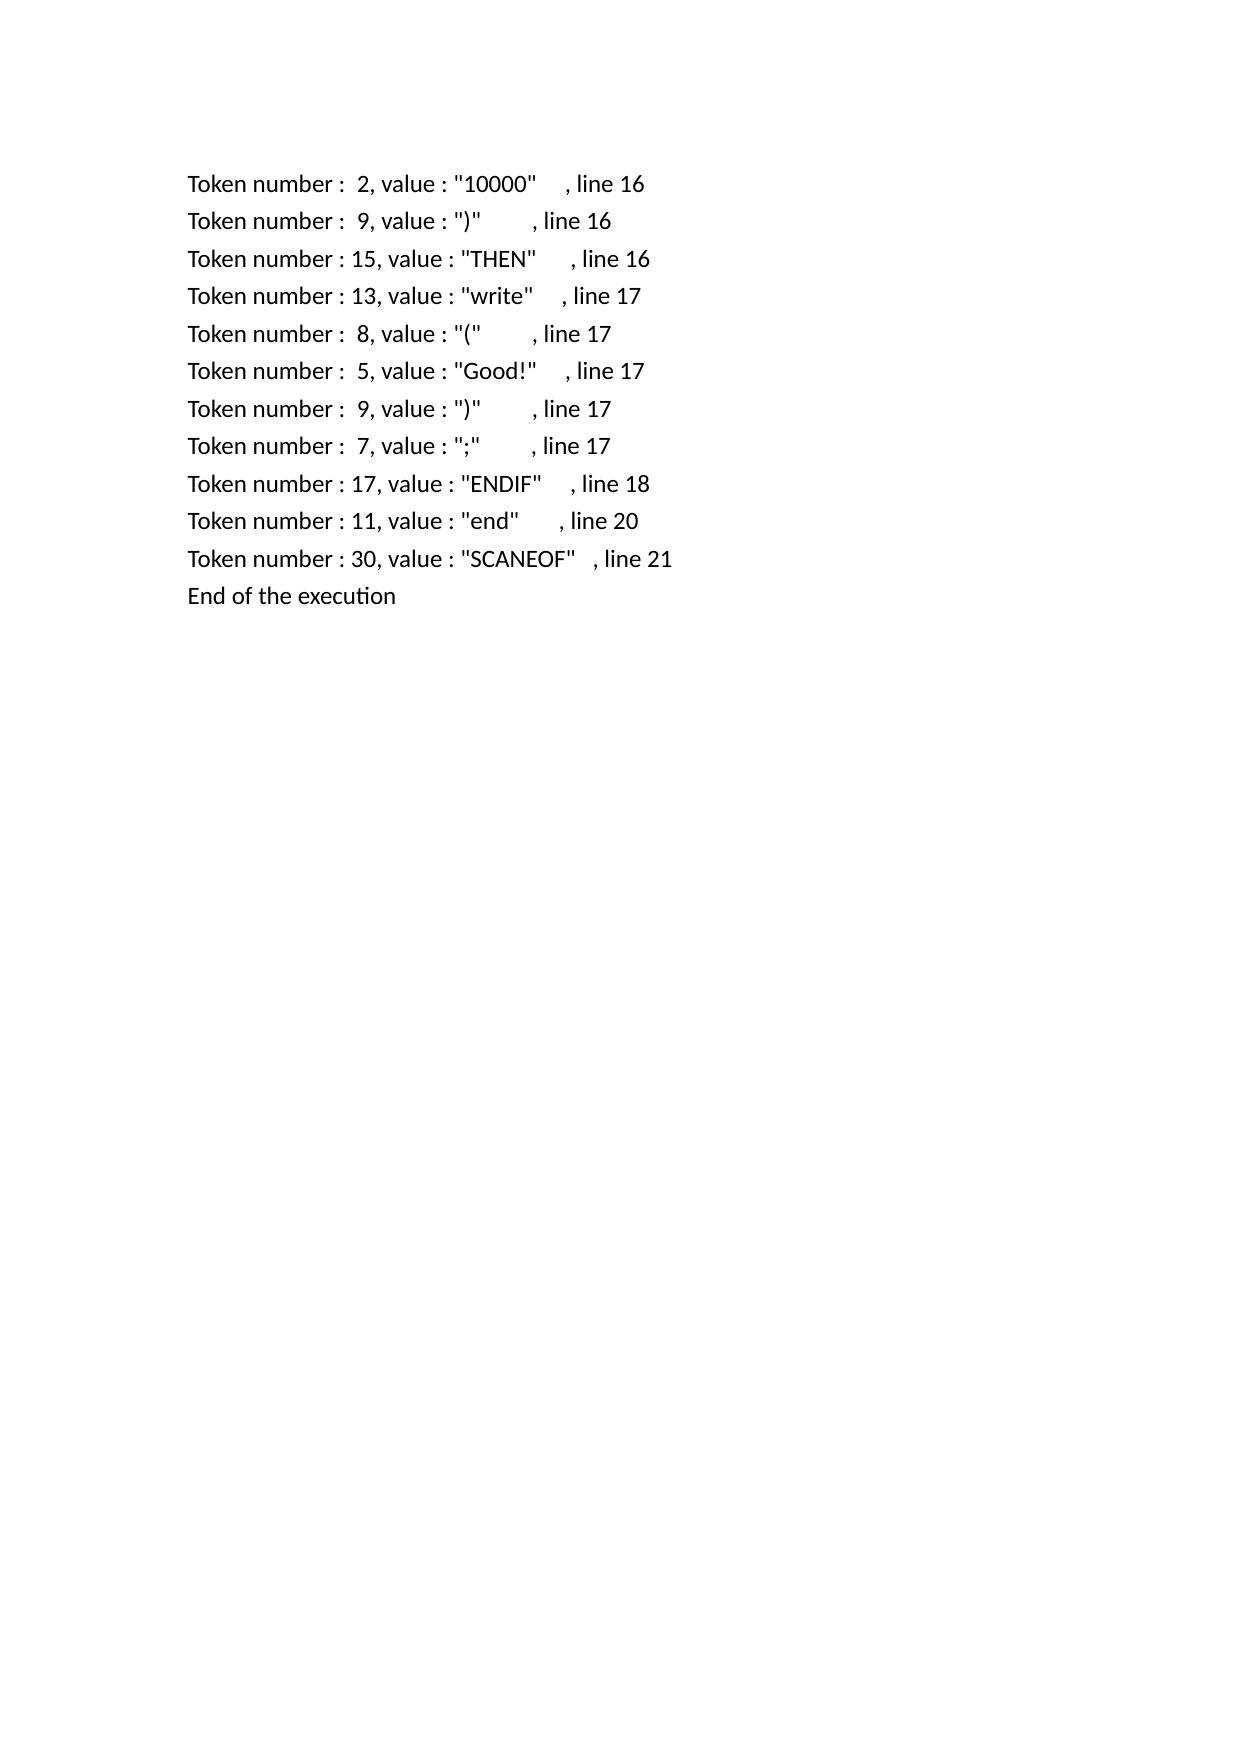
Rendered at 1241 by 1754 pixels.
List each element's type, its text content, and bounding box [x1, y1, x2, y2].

text Token number : 17, value : "ENDIF" , line 18 [187, 464, 1053, 502]
text Token number : 7, value : ";" , line 17 [187, 427, 1053, 464]
text Token number : 13, value : "write" , line 17 [187, 277, 1053, 314]
text Token number : 30, value : "SCANEOF" , line 21 [187, 539, 1053, 577]
text End of the execution [187, 577, 1053, 614]
text Token number : 9, value : ")" , line 17 [187, 389, 1053, 427]
text Token number : 5, value : "Good!" , line 17 [187, 352, 1053, 389]
text Token number : 11, value : "end" , line 20 [187, 502, 1053, 539]
text Token number : 9, value : ")" , line 16 [187, 202, 1053, 239]
text Token number : 2, value : "10000" , line 16 [187, 164, 1053, 202]
text Token number : 8, value : "(" , line 17 [187, 314, 1053, 352]
text Token number : 15, value : "THEN" , line 16 [187, 239, 1053, 277]
